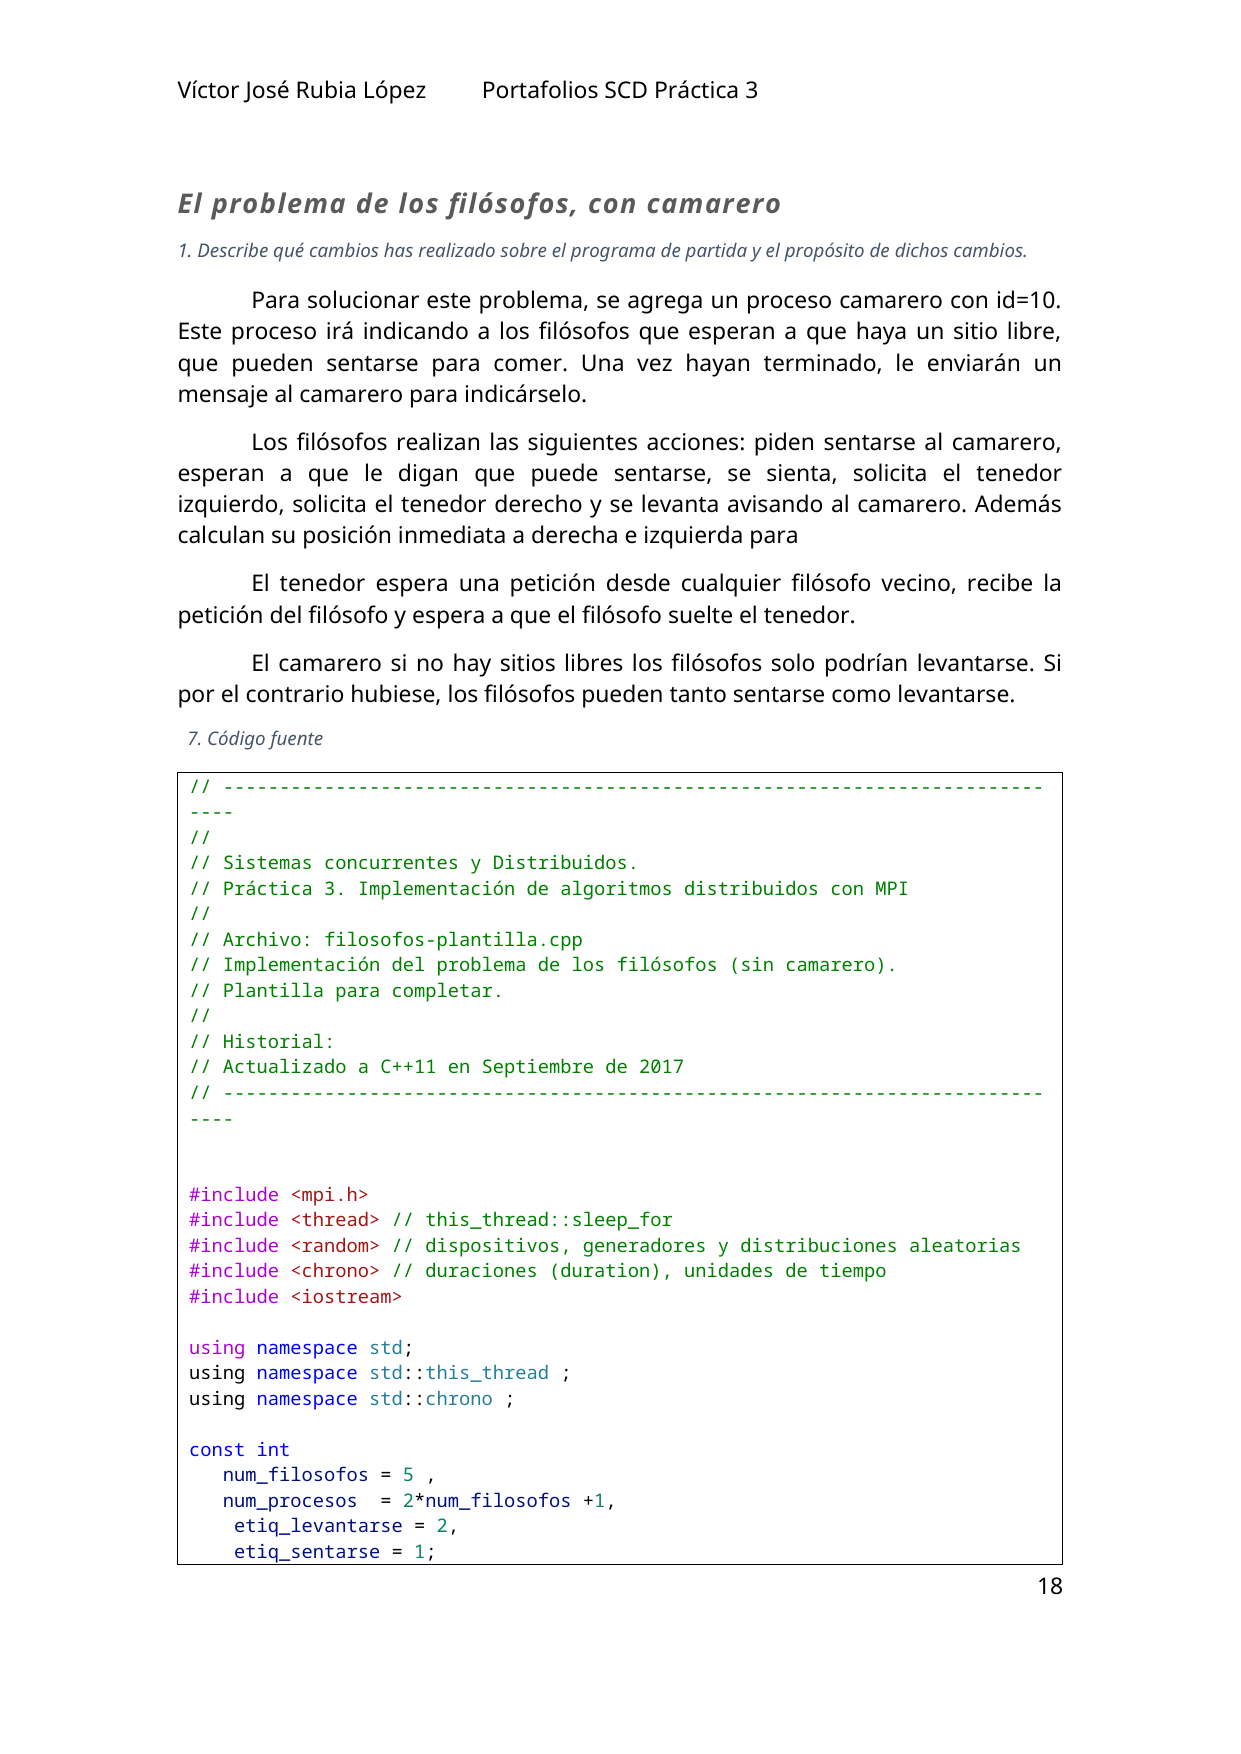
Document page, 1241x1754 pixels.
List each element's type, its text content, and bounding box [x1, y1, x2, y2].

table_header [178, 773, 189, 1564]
text Los filósofos realizan las siguientes acciones: piden sentarse al camarero, esperan a que le digan que puede sentarse, se sienta, solicita el tenedor izquierdo, solicita el tenedor derecho y se levanta avisando al camarero. Además calculan su posición inmediata a derecha e izquierda para [177, 426, 1063, 551]
subtitle El problema de los filósofos, con camarero [177, 184, 1063, 221]
text El camarero si no hay sitios libres los filósofos solo podrían levantarse. Si por el contrario hubiese, los filósofos pueden tanto sentarse como levantarse. [177, 647, 1063, 709]
text 1. Describe qué cambios has realizado sobre el programa de partida y el propósito de dichos cambios. [177, 238, 1063, 263]
text Para solucionar este problema, se agrega un proceso camarero con id=10. Este proceso irá indicando a los filósofos que esperan a que haya un sitio libre, que pueden sentarse para comer. Una vez hayan terminado, le enviarán un mensaje al camarero para indicárselo. [177, 284, 1063, 409]
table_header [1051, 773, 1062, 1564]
text El tenedor espera una petición desde cualquier filósofo vecino, recibe la petición del filósofo y espera a que el filósofo suelte el tenedor. [177, 567, 1063, 630]
